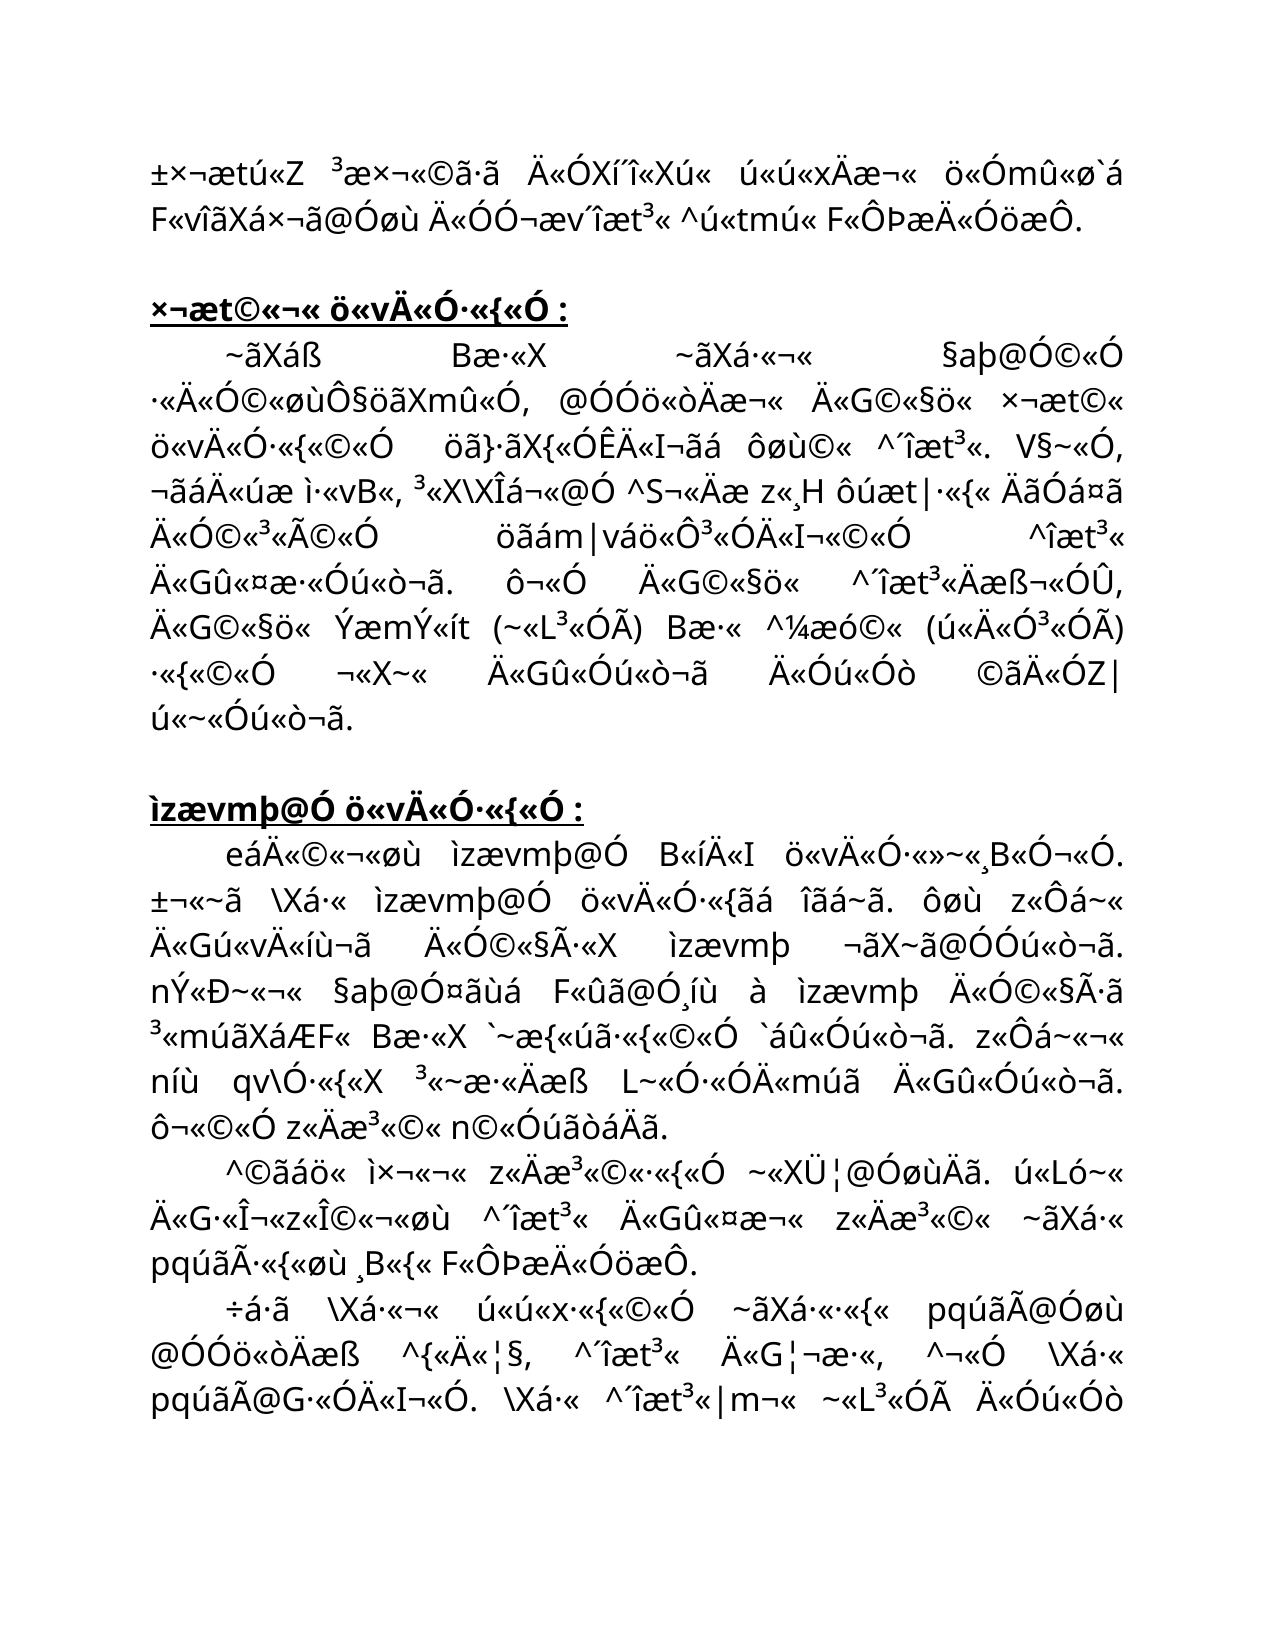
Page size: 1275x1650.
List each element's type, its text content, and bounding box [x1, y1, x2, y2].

text ×¬æt©«¬« ö«vÄ«Ó·«{«Ó : [150, 286, 1125, 332]
text eáÄ«©«¬«øù ìzævmþ@Ó B«íÄ«I ö«vÄ«Ó·«»~«¸B«Ó¬«Ó. ±¬«~ã \Xá·« ìzævmþ@Ó ö«vÄ«Ó·«{ãá îãá~ã. ôøù z«Ôá~« Ä«Gú«vÄ«íù¬ã Ä«Ó©«§Ã·«X ìzævmþ ¬ãX~ã@ÓÓú«ò¬ã. nÝ«Ð~«¬« §aþ@Ó¤ãùá F«ûã@Ó¸íù à ìzævmþ Ä«Ó©«§Ã·ã ³«múãXáÆF« Bæ·«X `~æ{«úã·«{«©«Ó­ `áû«Óú«ò¬ã. z«Ôá~«¬« níù qv\Ó·«{«X ³«~æ·«Äæß L~«Ó·«ÓÄ«múã Ä«Gû«Óú«ò¬ã. ô¬«©«Ó­ z«Äæ³«©« n©«Ó­úãòáÄã. [150, 831, 1125, 1149]
text ^©ãáö« ì×¬«¬« z«Äæ³«©«·«{«Ó ~«XÜ¦@ÓøùÄã. ú«Ló~« Ä«G·«Î¬«z«Î©«¬«øù ^´îæt³« Ä«Gû«¤æ¬« z«Äæ³«©« ~ãXá·« pqúãÃ·«{«øù ¸B«{« F«ÔÞæÄ«ÓöæÔ. [150, 1149, 1125, 1285]
text ~ãXáß Bæ·«X ~ãXá·«¬« §aþ@Ó©«Ó­ ·«Ä«Ó©«øùÔ§öãXmû«Ó, @ÓÓö«òÄæ¬« Ä«G©«§ö« ×¬æt©« ö«vÄ«Ó·«{«©«Ó­ öã}·ãX{«ÓÊÄ«I¬ãá ôøù©« ^´îæt³«. V§~«Ó, ¬ãáÄ«úæ ì·«vB«, ³«X\XÎá¬«@Ó ^S¬«Äæ z«¸H ôúæt|·«{« ÄãÓá¤ã Ä«Ó©«³«Ã©«Ó­ öãám|váö«Ô³«ÓÄ«I¬«©«Ó­ ^îæt³« Ä«Gû«¤æ·«Óú«ò¬ã. ô¬«Ó Ä«G©«§ö« ^´îæt³«Äæß¬«ÓÛ, Ä«G©«§ö« ÝæmÝ«ít (~«L³«ÓÃ) Bæ·« ^¼æó©« (ú«Ä«Ó³«ÓÃ) ·«{«©«Ó­ ¬«X~« Ä«Gû«Óú«ò¬ã Ä«Óú«Óò ©ãÄ«ÓZ| ú«~«Óú«ò¬ã. [150, 332, 1125, 740]
text ìzævmþ@Ó ö«vÄ«Ó·«{«Ó : [150, 786, 1125, 831]
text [150, 150, 1125, 241]
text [150, 1285, 1125, 1422]
